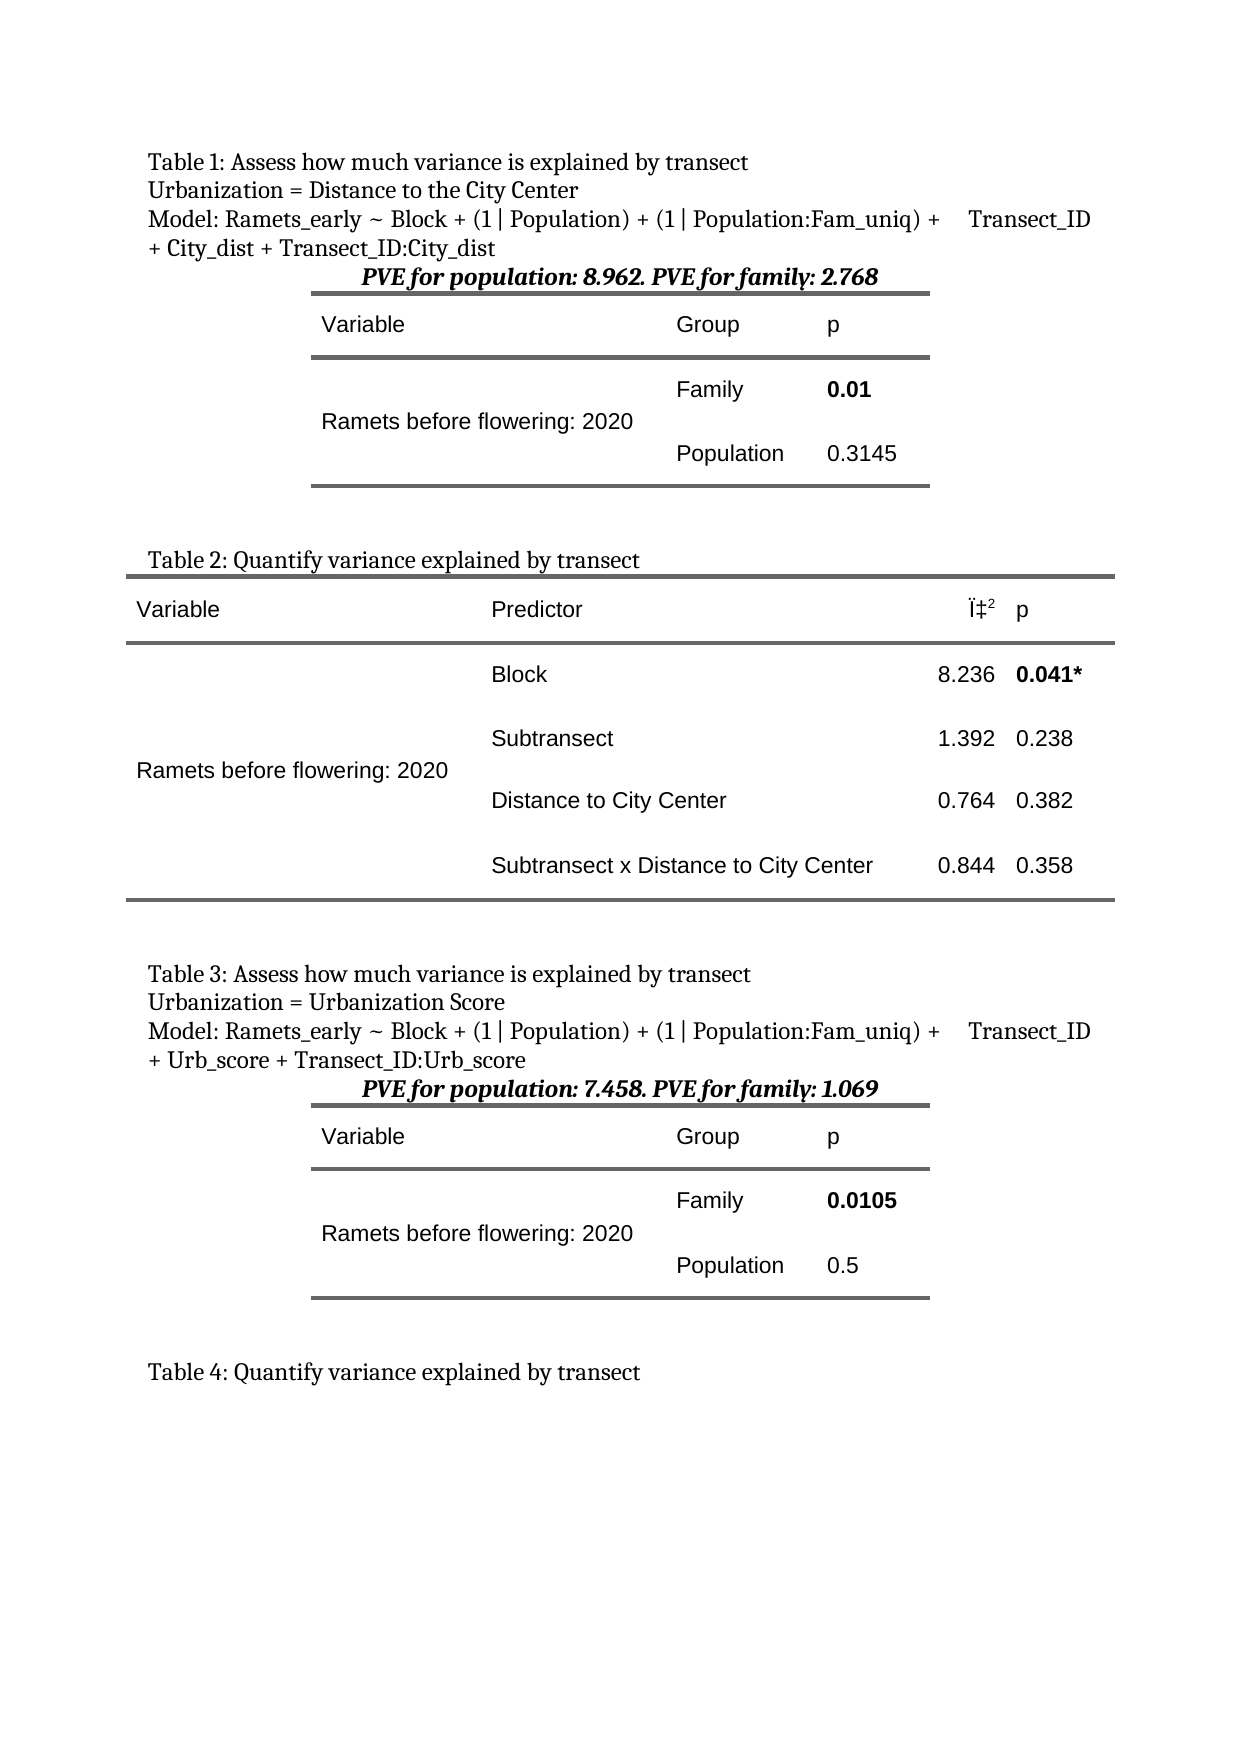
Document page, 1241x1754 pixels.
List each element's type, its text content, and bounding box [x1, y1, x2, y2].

table_header Ï‡2 [905, 579, 1005, 641]
table_cell Subtransect [481, 705, 905, 769]
table_cell Population [666, 1232, 816, 1296]
table_cell 0.764 [905, 769, 1005, 833]
table_cell Family [666, 1171, 816, 1232]
table_cell 8.236 [905, 645, 1005, 705]
text PVE for population: 7.458. PVE for family: 1.069 [148, 1074, 1093, 1103]
table_header Group [666, 296, 816, 355]
table_cell Distance to City Center [481, 769, 905, 833]
table_cell 0.01 [816, 360, 929, 420]
table_header Variable [126, 579, 481, 641]
text Model: Ramets_early ~ Block + (1 | Population) + (1 | Population:Fam_uniq) + Transect_ID + Urb_score + Transect_ID:Urb_score [148, 1017, 1093, 1074]
table_cell Subtransect x Distance to City Center [481, 834, 905, 898]
table_cell 0.844 [905, 834, 1005, 898]
table_cell Ramets before flowering: 2020 [126, 645, 481, 898]
table_header p [1005, 579, 1114, 641]
table_cell 1.392 [905, 705, 1005, 769]
table_cell Family [666, 360, 816, 420]
table_cell 0.5 [816, 1232, 929, 1296]
table_cell 0.238 [1005, 705, 1114, 769]
table_header Variable [311, 1108, 666, 1167]
table_header Predictor [481, 579, 905, 641]
text Table 2: Quantify variance explained by transect [148, 546, 1093, 574]
table_cell Ramets before flowering: 2020 [311, 1171, 666, 1296]
table_cell 0.0105 [816, 1171, 929, 1232]
table_header p [816, 296, 929, 355]
text Table 1: Assess how much variance is explained by transect [148, 148, 1093, 176]
table_header Group [666, 1108, 816, 1167]
text Urbanization = Distance to the City Center [148, 176, 1093, 205]
table_cell Block [481, 645, 905, 705]
text Table 4: Quantify variance explained by transect [148, 1357, 1093, 1386]
table_header Variable [311, 296, 666, 355]
table_cell Ramets before flowering: 2020 [311, 360, 666, 484]
text PVE for population: 8.962. PVE for family: 2.768 [148, 263, 1093, 291]
text Model: Ramets_early ~ Block + (1 | Population) + (1 | Population:Fam_uniq) + Transect_ID + City_dist + Transect_ID:City_dist [148, 205, 1093, 263]
text Table 3: Assess how much variance is explained by transect [148, 959, 1093, 988]
table_cell Population [666, 420, 816, 484]
table_cell 0.382 [1005, 769, 1114, 833]
table_header p [816, 1108, 929, 1167]
text Urbanization = Urbanization Score [148, 988, 1093, 1017]
table_cell 0.041* [1005, 645, 1114, 705]
table_cell 0.3145 [816, 420, 929, 484]
table_cell 0.358 [1005, 834, 1114, 898]
